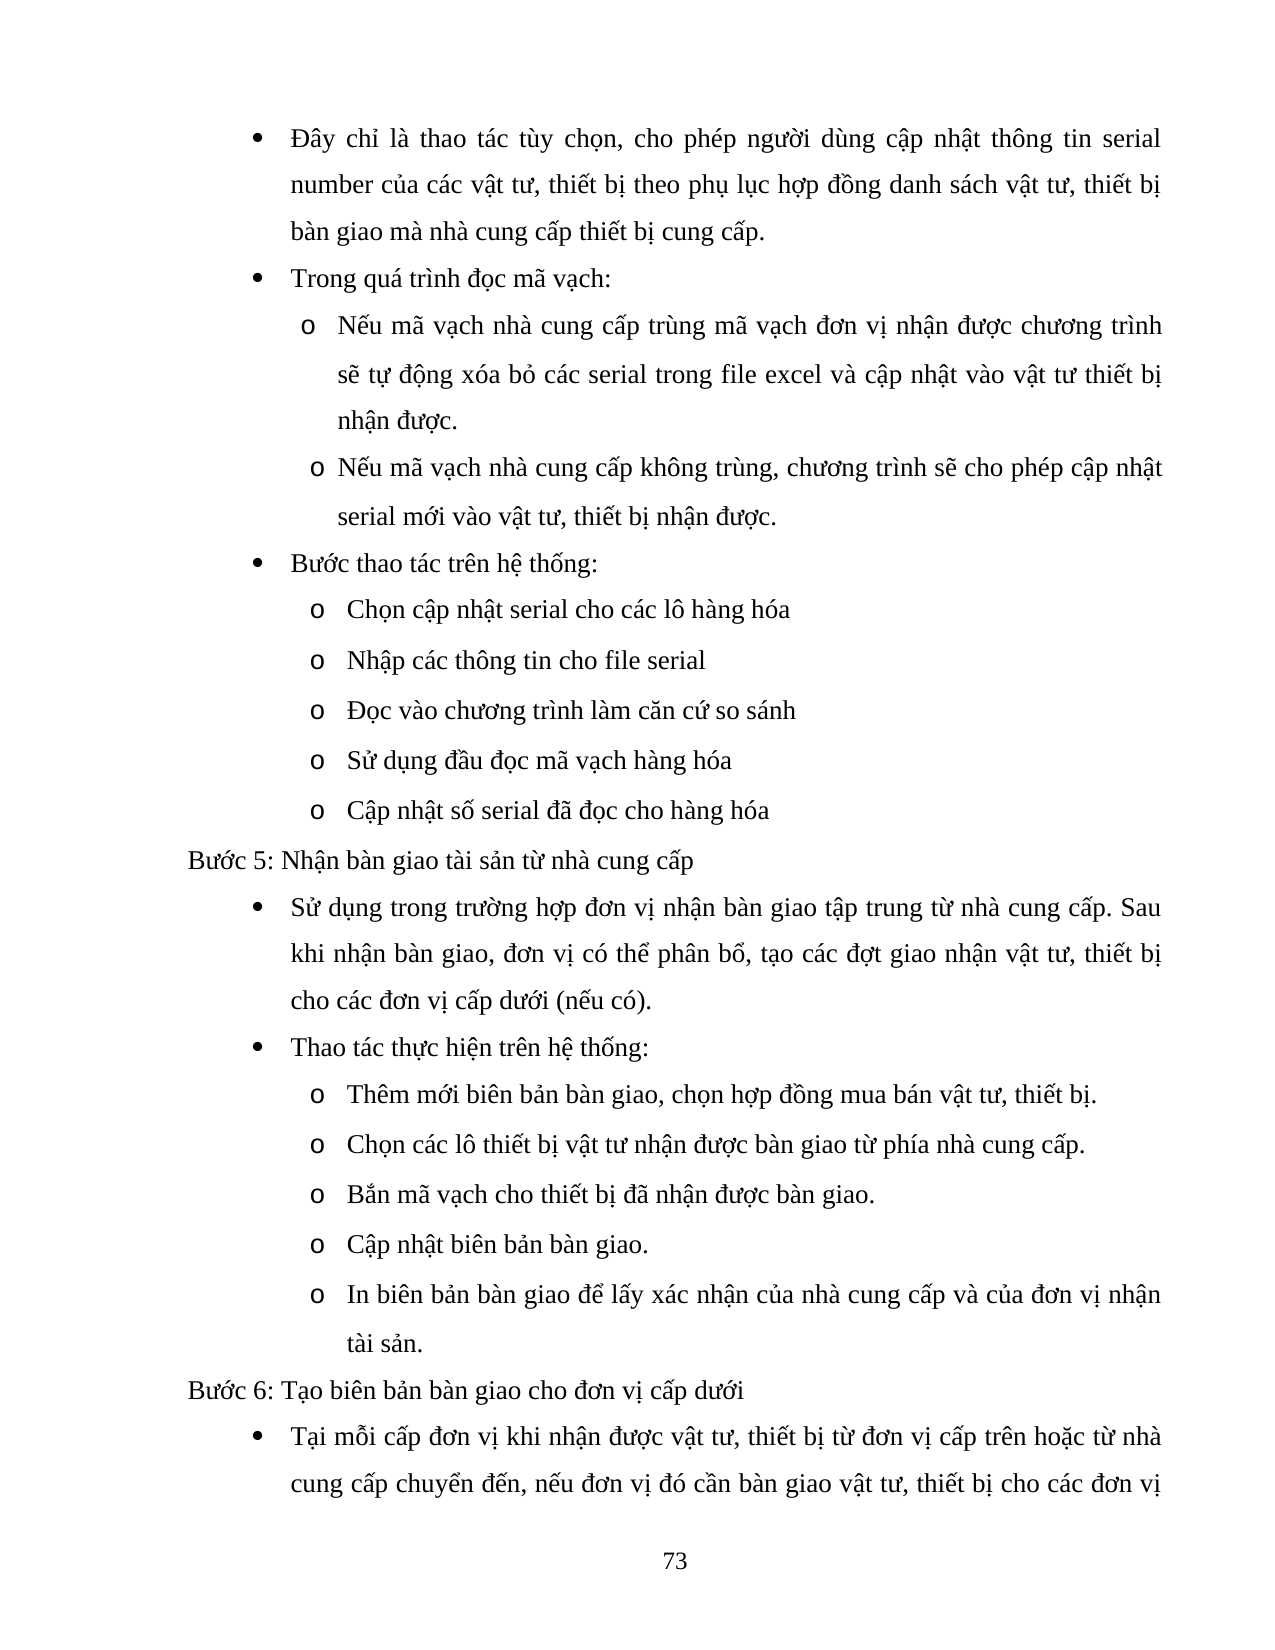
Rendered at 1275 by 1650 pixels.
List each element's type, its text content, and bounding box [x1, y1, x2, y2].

list Trong quá trình đọc mã vạch: [253, 262, 1163, 293]
list In biên bản bàn giao để lấy xác nhận của nhà cung cấp và của đơn vị nhận tài sản. [309, 1278, 1163, 1358]
list Sử dụng đầu đọc mã vạch hàng hóa [309, 744, 1163, 777]
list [253, 1421, 1163, 1498]
list Cập nhật biên bản bàn giao. [309, 1228, 1163, 1262]
list Thao tác thực hiện trên hệ thống: [253, 1031, 1163, 1062]
list Thêm mới biên bản bàn giao, chọn hợp đồng mua bán vật tư, thiết bị. [309, 1078, 1163, 1111]
list Nếu mã vạch nhà cung cấp không trùng, chương trình sẽ cho phép cập nhật serial mới vào vật tư, thiết bị nhận được. [309, 451, 1163, 531]
list Chọn cập nhật serial cho các lô hàng hóa [309, 594, 1163, 627]
list Chọn các lô thiết bị vật tư nhận được bàn giao từ phía nhà cung cấp. [309, 1128, 1163, 1161]
list Nhập các thông tin cho file serial [309, 644, 1163, 677]
list Bắn mã vạch cho thiết bị đã nhận được bàn giao. [309, 1178, 1163, 1211]
list Đọc vào chương trình làm căn cứ so sánh [309, 694, 1163, 727]
list Nếu mã vạch nhà cung cấp trùng mã vạch đơn vị nhận được chương trình sẽ tự động xóa bỏ các serial trong file excel và cập nhật vào vật tư thiết bị nhận được. [300, 309, 1163, 436]
list Bước thao tác trên hệ thống: [253, 547, 1163, 578]
text Bước 5: Nhận bàn giao tài sản từ nhà cung cấp [187, 844, 1163, 875]
text Bước 6: Tạo biên bản bàn giao cho đơn vị cấp dưới [187, 1374, 1163, 1405]
list Sử dụng trong trường hợp đơn vị nhận bàn giao tập trung từ nhà cung cấp. Sau khi nhận bàn giao, đơn vị có thể phân bổ, tạo các đợt giao nhận vật tư, thiết bị cho các đơn vị cấp dưới (nếu có). [253, 891, 1163, 1015]
list Đây chỉ là thao tác tùy chọn, cho phép người dùng cập nhật thông tin serial number của các vật tư, thiết bị theo phụ lục hợp đồng danh sách vật tư, thiết bị bàn giao mà nhà cung cấp thiết bị cung cấp. [253, 122, 1163, 246]
list Cập nhật số serial đã đọc cho hàng hóa [309, 794, 1163, 827]
